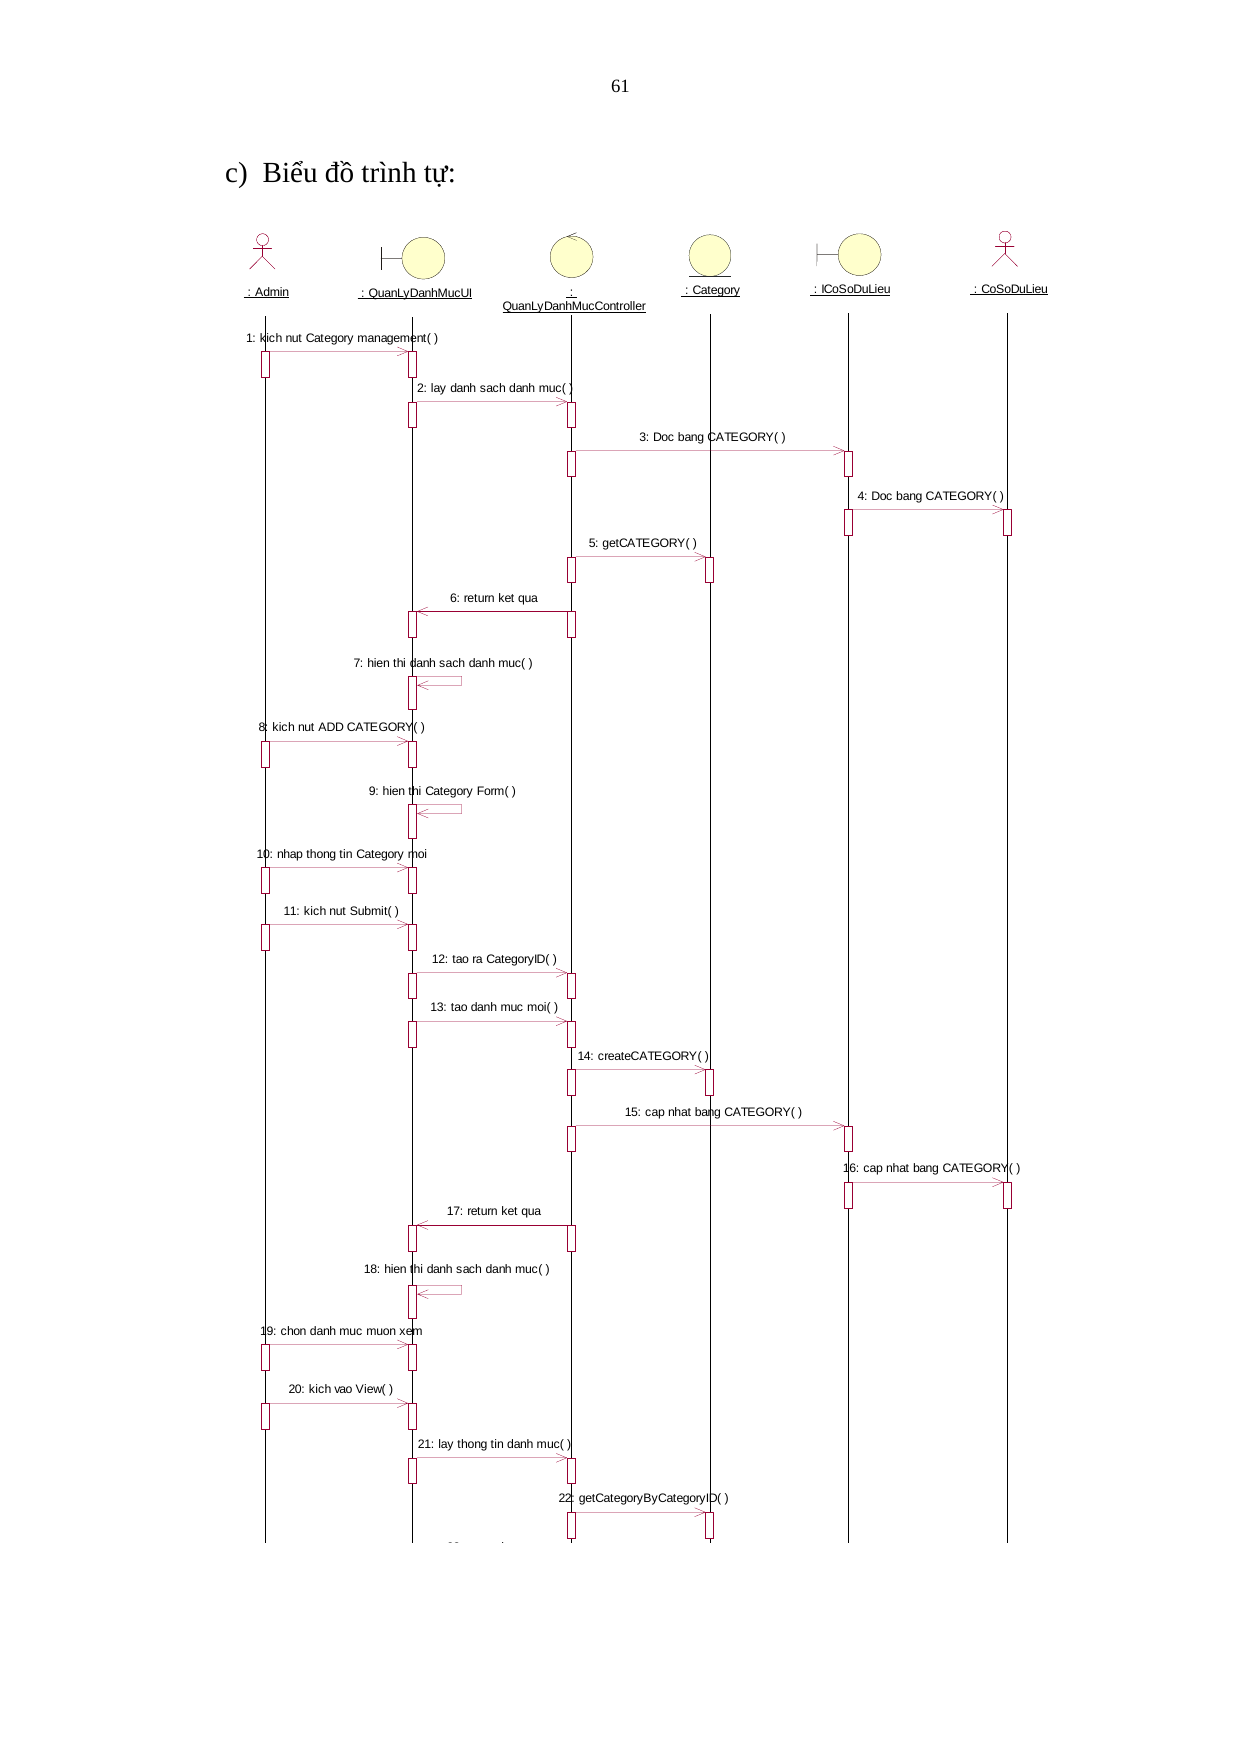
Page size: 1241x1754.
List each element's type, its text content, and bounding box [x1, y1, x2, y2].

list Biểu đồ trình tự: [225, 155, 1053, 188]
